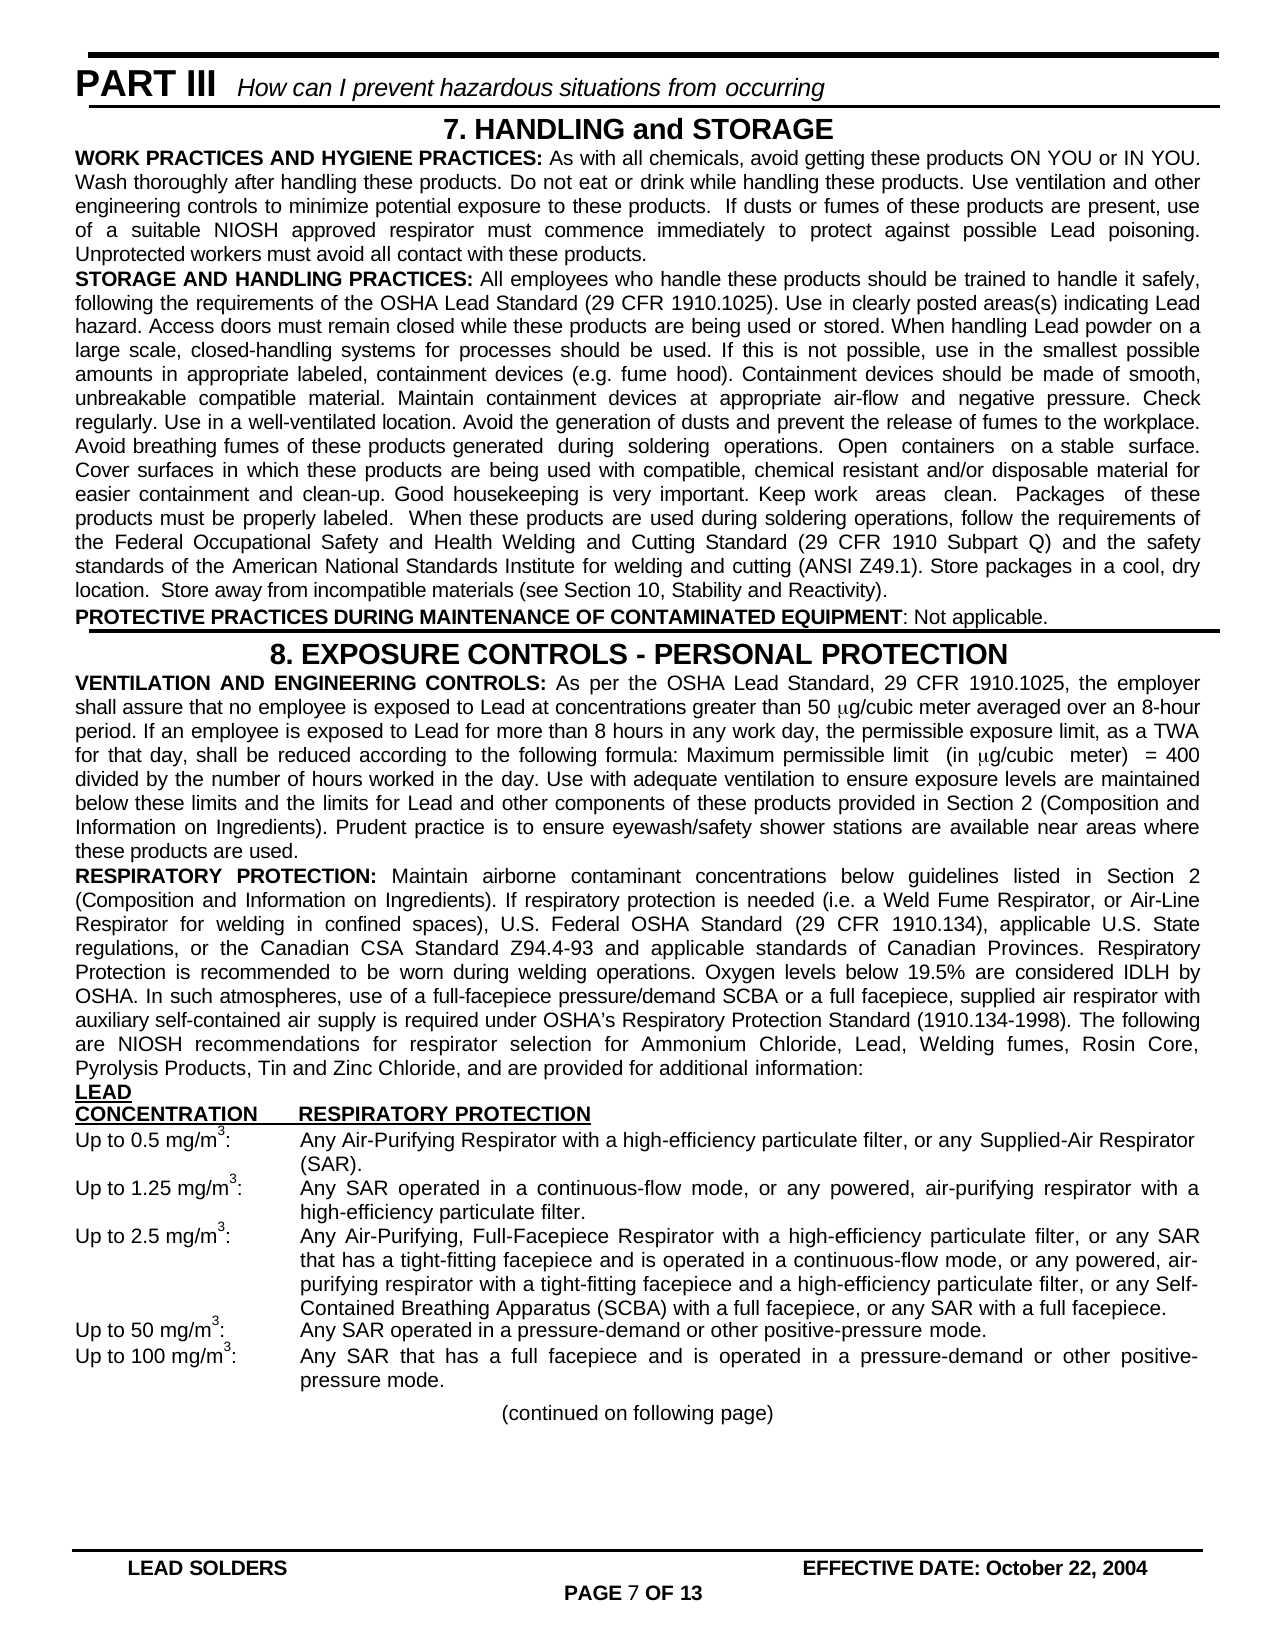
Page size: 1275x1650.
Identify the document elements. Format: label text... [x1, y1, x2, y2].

text Up to 100 mg/m3: Any SAR that has a full facepiece and is operated in a pressure-demand or other positive- pressure mode. [75, 1344, 1200, 1392]
text RESPIRATORY PROTECTION: Maintain airborne contaminant concentrations below guidelines listed in Section 2 (Composition and Information on Ingredients). If respiratory protection is needed (i.e. a Weld Fume Respirator, or Air-Line Respirator for welding in confined spaces), U.S. Federal OSHA Standard (29 CFR 1910.134), applicable U.S. State regulations, or the Canadian CSA Standard Z94.4-93 and applicable standards of Canadian Provinces. Respiratory Protection is recommended to be worn during welding operations. Oxygen levels below 19.5% are considered IDLH by OSHA. In such atmospheres, use of a full-facepiece pressure/demand SCBA or a full facepiece, supplied air respirator with auxiliary self-contained air supply is required under OSHA’s Respiratory Protection Standard (1910.134-1998). The following are NIOSH recommendations for respirator selection for Ammonium Chloride, Lead, Welding fumes, Rosin Core, Pyrolysis Products, Tin and Zinc Chloride, and are provided for additional information: [75, 864, 1201, 1079]
text Up to 1.25 mg/m3: Any SAR operated in a continuous-flow mode, or any powered, air-purifying respirator with a high-efficiency particulate filter. [75, 1176, 1200, 1224]
text PROTECTIVE PRACTICES DURING MAINTENANCE OF CONTAMINATED EQUIPMENT: Not applicable. [75, 604, 1217, 628]
text Up to 2.5 mg/m3: Any Air-Purifying, Full-Facepiece Respirator with a high-efficiency particulate filter, or any SAR that has a tight-fitting facepiece and is operated in a continuous-flow mode, or any powered, air- purifying respirator with a tight-fitting facepiece and a high-efficiency particulate filter, or any Self- Contained Breathing Apparatus (SCBA) with a full facepiece, or any SAR with a full facepiece. [75, 1224, 1200, 1320]
subtitle EXPOSURE CONTROLS - PERSONAL PROTECTION [269, 637, 1217, 671]
text (continued on following page) [128, 1401, 1147, 1425]
text Up to 0.5 mg/m3: Any Air-Purifying Respirator with a high-efficiency particulate filter, or any Supplied-Air Respirator (SAR). [75, 1128, 1200, 1176]
list HANDLING and STORAGE [443, 112, 1217, 146]
text VENTILATION AND ENGINEERING CONTROLS: As per the OSHA Lead Standard, 29 CFR 1910.1025, the employer shall assure that no employee is exposed to Lead at concentrations greater than 50 g/cubic meter averaged over an 8-hour period. If an employee is exposed to Lead for more than 8 hours in any work day, the permissible exposure limit, as a TWA for that day, shall be reduced according to the following formula: Maximum permissible limit (in g/cubic meter) = 400 divided by the number of hours worked in the day. Use with adequate ventilation to ensure exposure levels are maintained below these limits and the limits for Lead and other components of these products provided in Section 2 (Composition and Information on Ingredients). Prudent practice is to ensure eyewash/safety shower stations are available near areas where these products are used. [75, 671, 1200, 863]
text Up to 50 mg/m3: Any SAR operated in a pressure-demand or other positive-pressure mode. [75, 1320, 1217, 1342]
text WORK PRACTICES AND HYGIENE PRACTICES: As with all chemicals, avoid getting these products ON YOU or IN YOU. Wash thoroughly after handling these products. Do not eat or drink while handling these products. Use ventilation and other engineering controls to minimize potential exposure to these products. If dusts or fumes of these products are present, use of a suitable NIOSH approved respirator must commence immediately to protect against possible Lead poisoning. Unprotected workers must avoid all contact with these products. [75, 146, 1201, 266]
text CONCENTRATION RESPIRATORY PROTECTION [75, 1104, 1217, 1126]
subtitle LEAD [75, 1080, 1217, 1104]
text STORAGE AND HANDLING PRACTICES: All employees who handle these products should be trained to handle it safely, following the requirements of the OSHA Lead Standard (29 CFR 1910.1025). Use in clearly posted areas(s) indicating Lead hazard. Access doors must remain closed while these products are being used or stored. When handling Lead powder on a large scale, closed-handling systems for processes should be used. If this is not possible, use in the smallest possible amounts in appropriate labeled, containment devices (e.g. fume hood). Containment devices should be made of smooth, unbreakable compatible material. Maintain containment devices at appropriate air-flow and negative pressure. Check regularly. Use in a well-ventilated location. Avoid the generation of dusts and prevent the release of fumes to the workplace. Avoid breathing fumes of these products generated during soldering operations. Open containers on a stable surface. Cover surfaces in which these products are being used with compatible, chemical resistant and/or disposable material for easier containment and clean-up. Good housekeeping is very important. Keep work areas clean. Packages of these products must be properly labeled. When these products are used during soldering operations, follow the requirements of the Federal Occupational Safety and Health Welding and Cutting Standard (29 CFR 1910 Subpart Q) and the safety standards of the American National Standards Institute for welding and cutting (ANSI Z49.1). Store packages in a cool, dry location. Store away from incompatible materials (see Section 10, Stability and Reactivity). [75, 266, 1201, 602]
text PART III How can I prevent hazardous situations from occurring [75, 61, 1217, 104]
